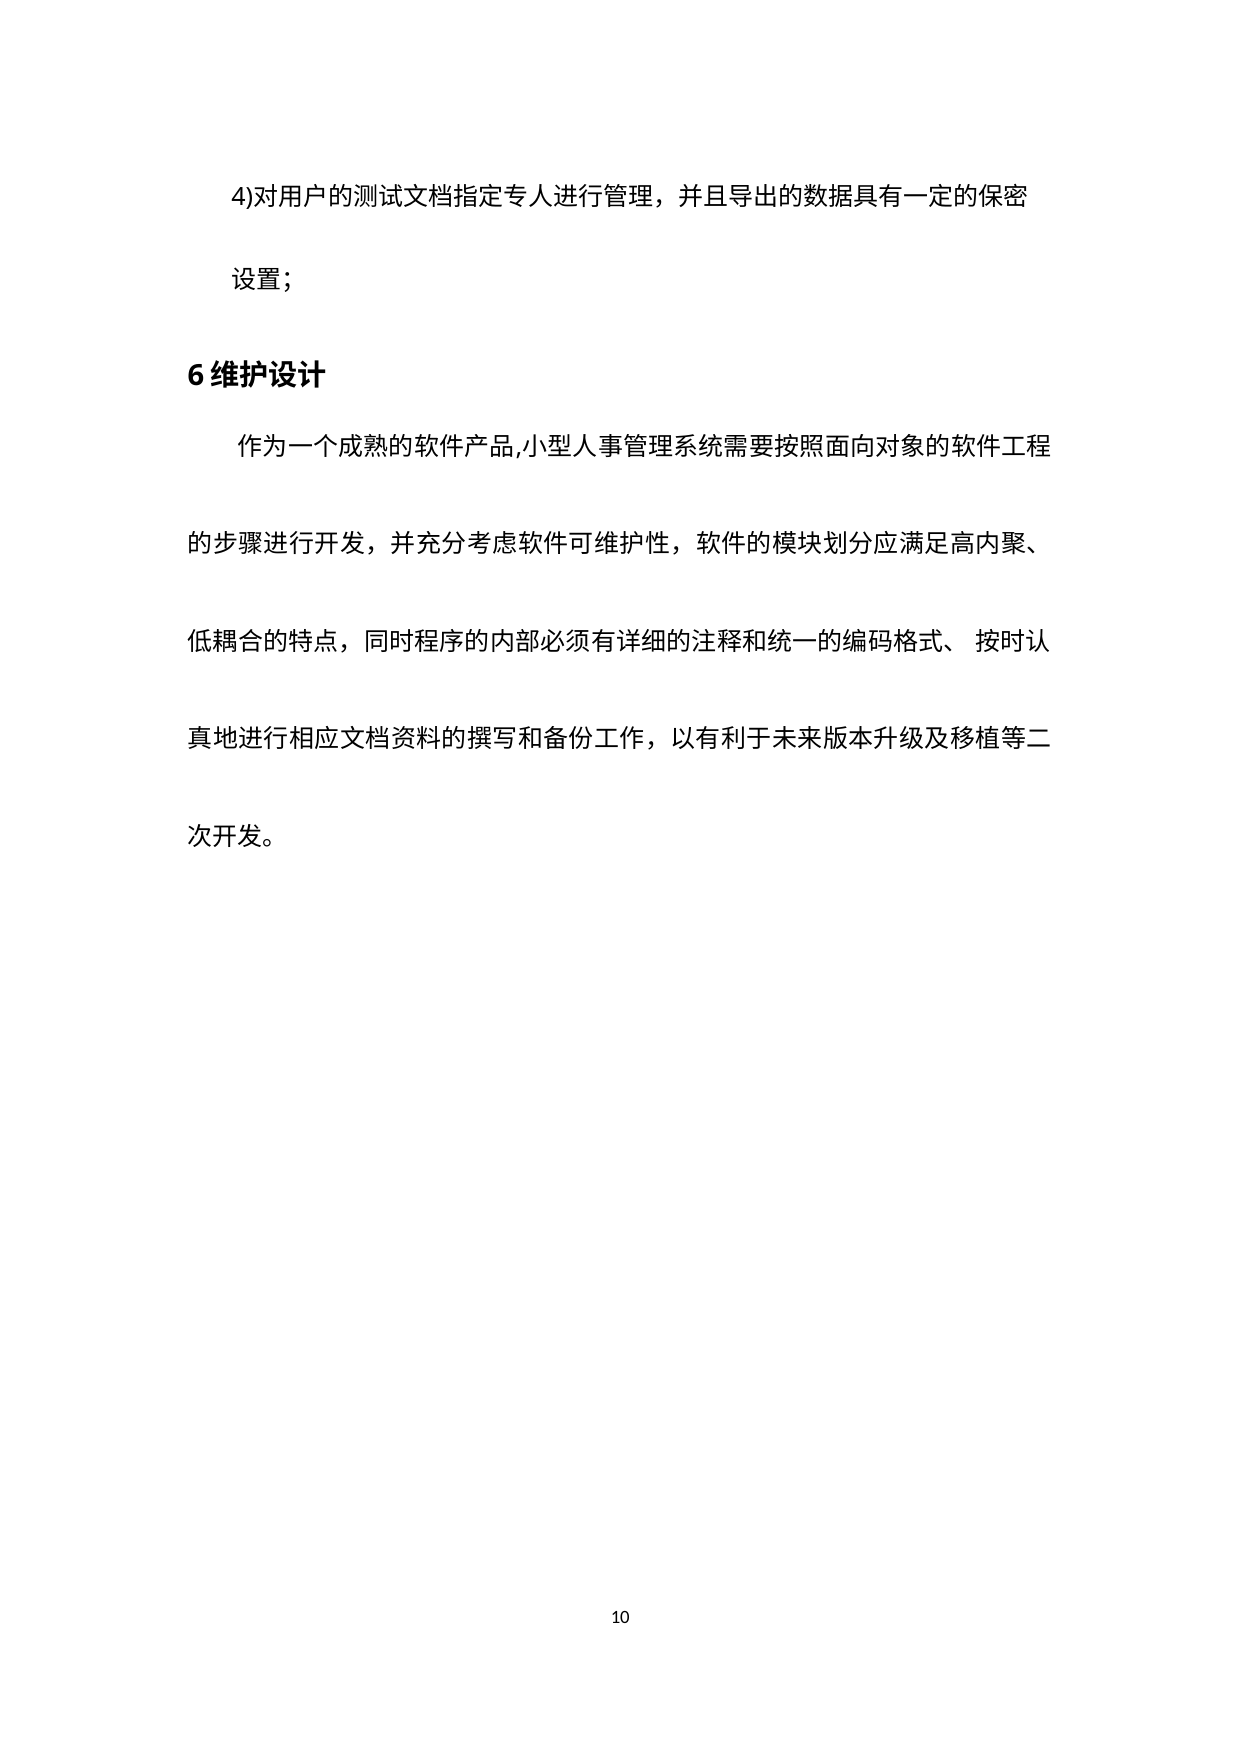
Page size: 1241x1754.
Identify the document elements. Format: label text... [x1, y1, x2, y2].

text 作为一个成熟的软件产品,小型人事管理系统需要按照面向对象的软件工程的步骤进行开发，并充分考虑软件可维护性，软件的模块划分应满足高内聚、低耦合的特点，同时程序的内部必须有详细的注释和统一的编码格式、 按时认真地进行相应文档资料的撰写和备份工作，以有利于未来版本升级及移植等二次开发。 [187, 412, 1053, 867]
text 设置； [187, 245, 1053, 310]
subtitle 6维护设计 [187, 341, 1053, 406]
text 4)对用户的测试文档指定专人进行管理，并且导出的数据具有一定的保密 [187, 162, 1053, 227]
